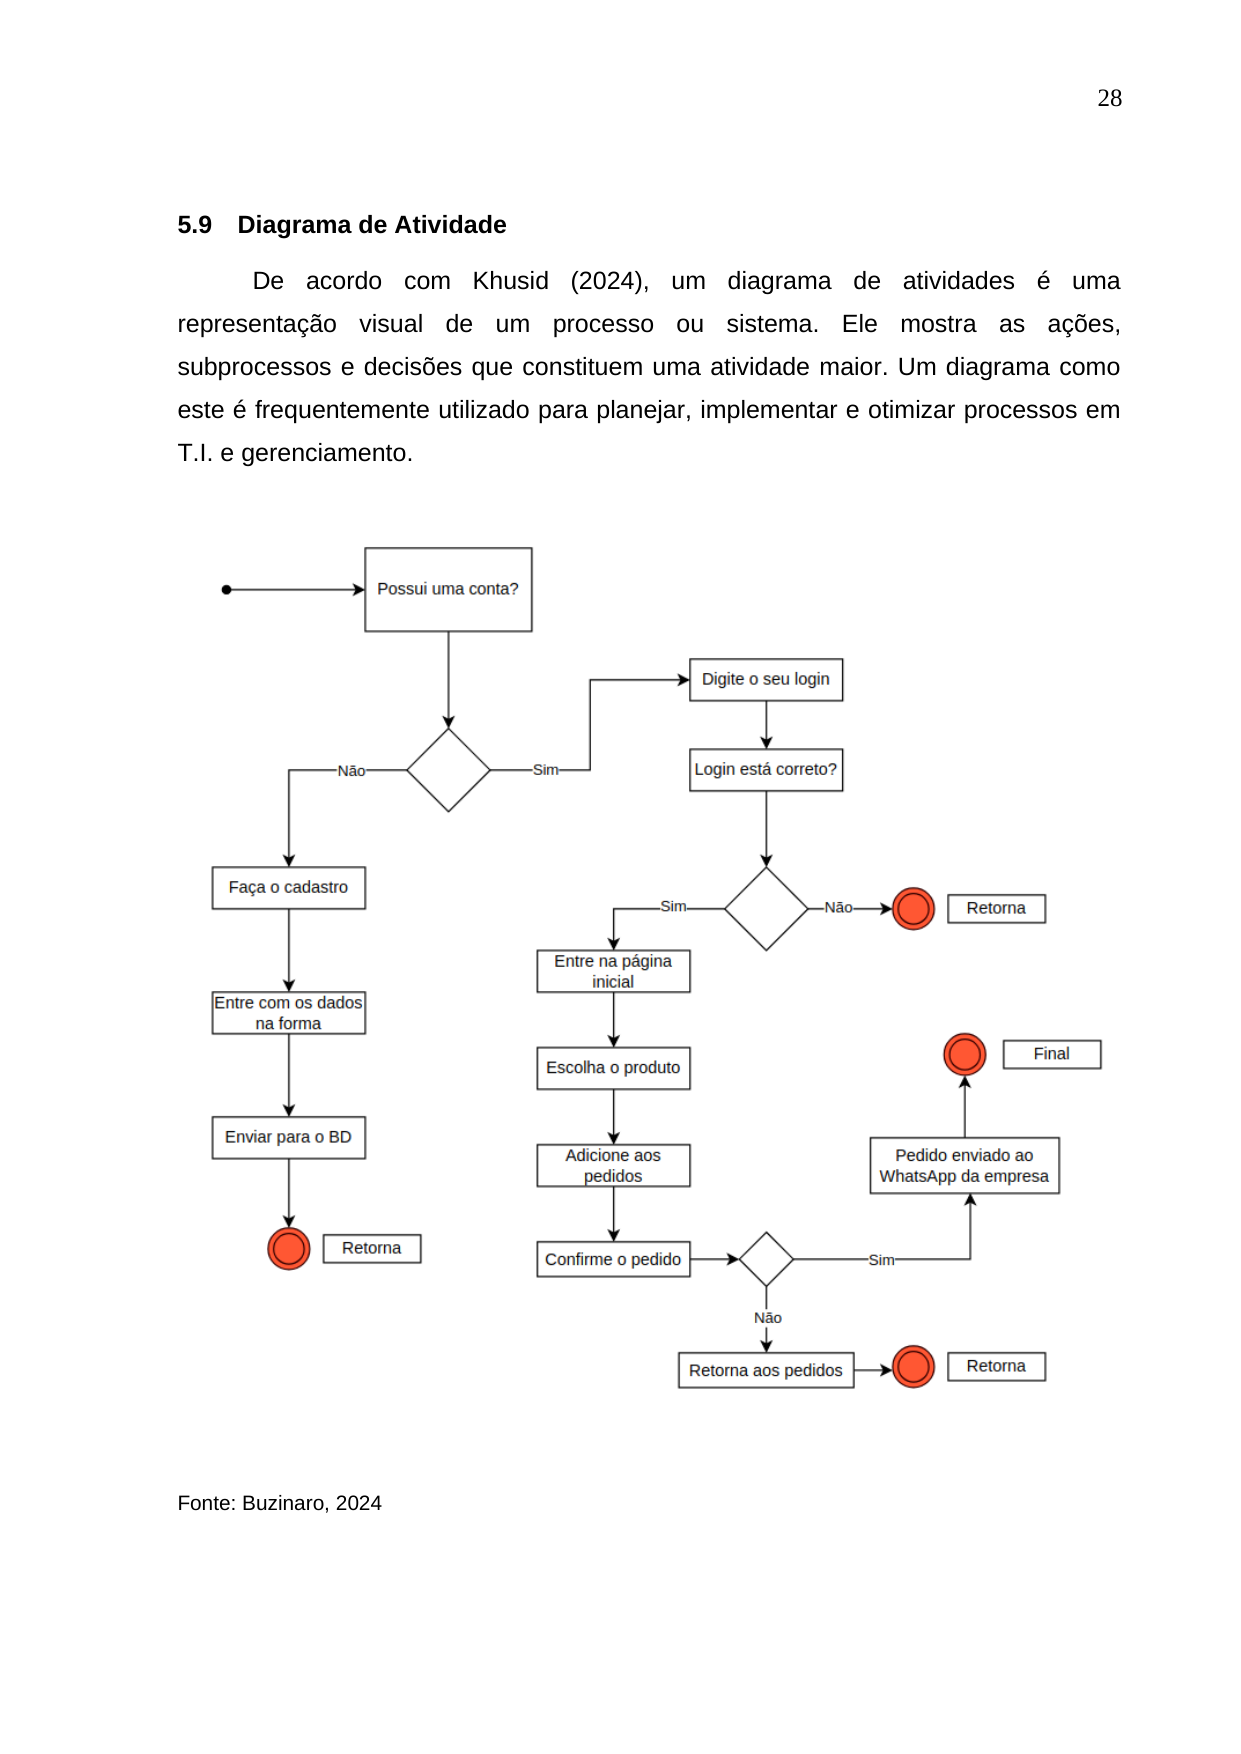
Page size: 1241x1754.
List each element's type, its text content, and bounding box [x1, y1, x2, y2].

text De acordo com Khusid (2024), um diagrama de atividades é uma representação visual de um processo ou sistema. Ele mostra as ações, subprocessos e decisões que constituem uma atividade maior. Um diagrama como este é frequentemente utilizado para planejar, implementar e otimizar processos em T.I. e gerenciamento. [103, 266, 1122, 467]
text Fonte: Buzinaro, 2024 [177, 1491, 1122, 1514]
picture [170, 524, 1129, 1419]
subtitle Diagrama de Atividade [177, 210, 1122, 239]
